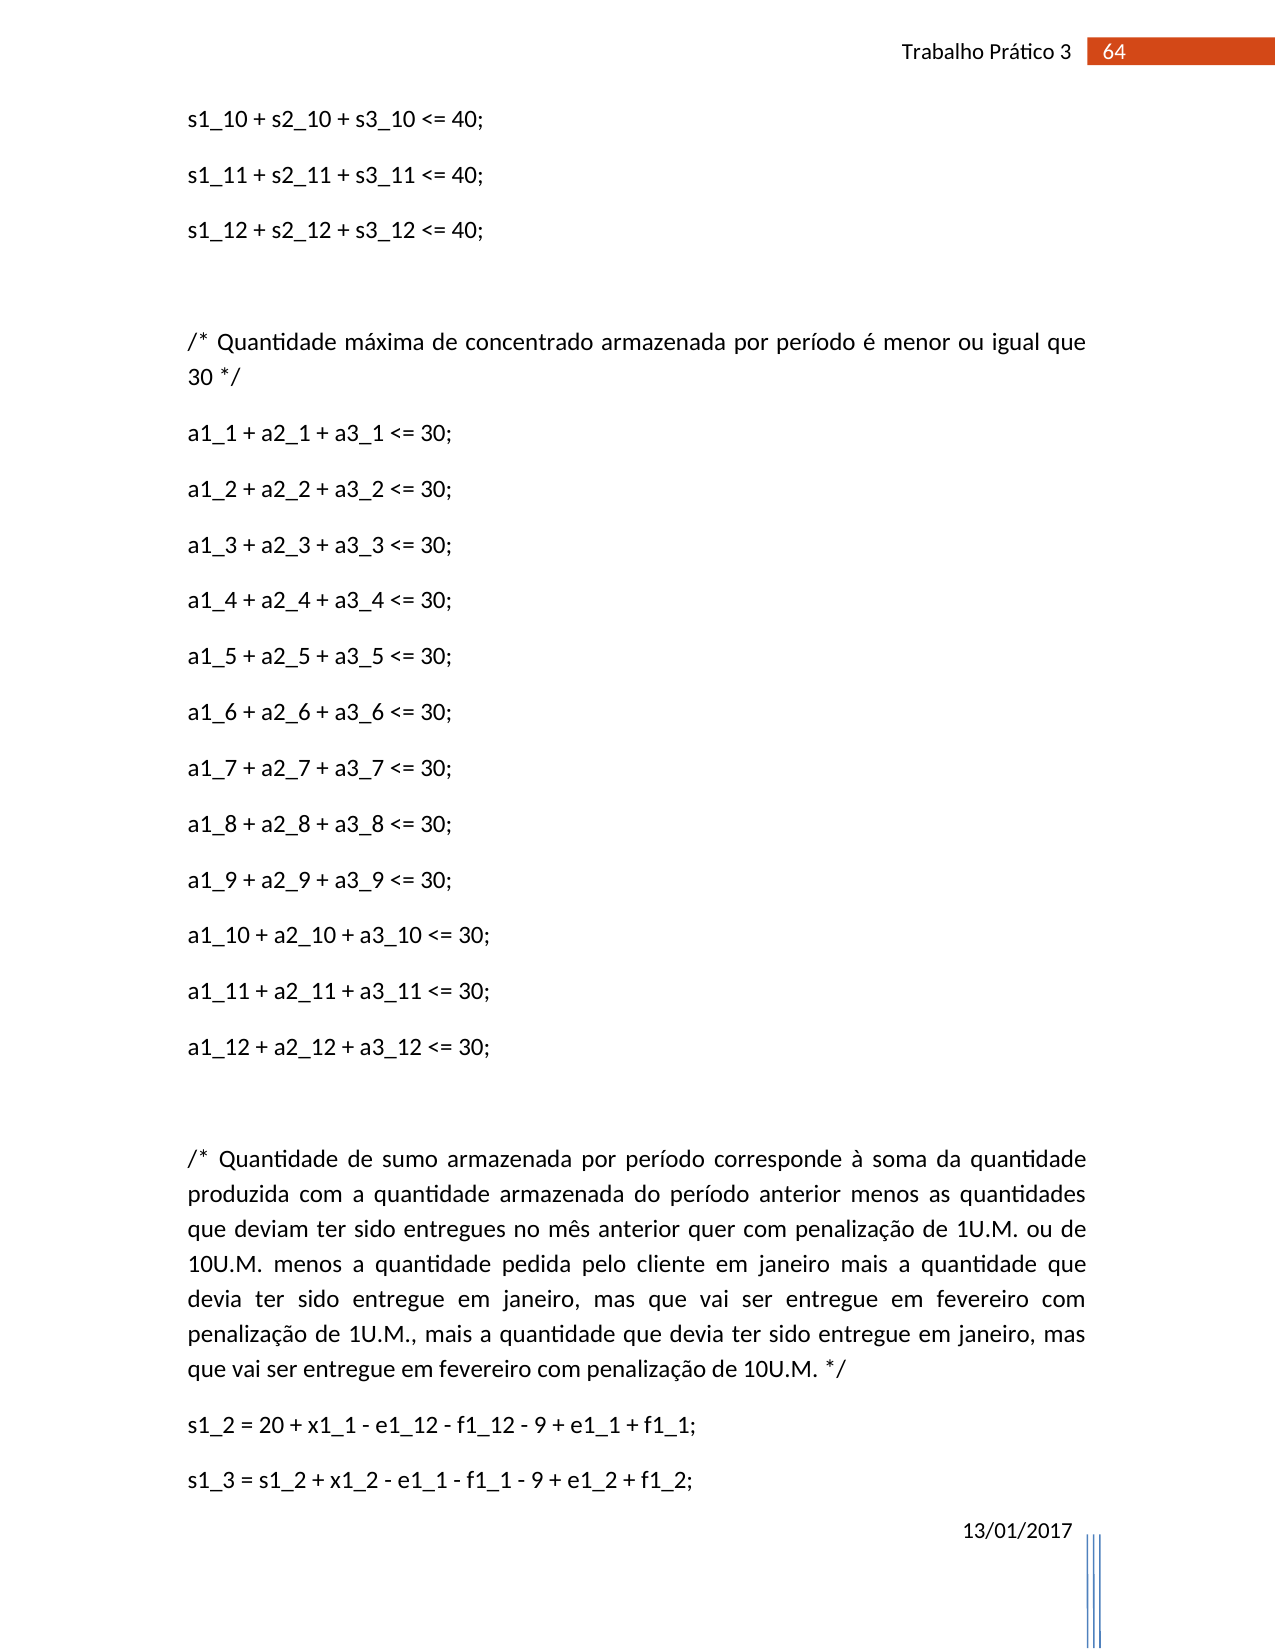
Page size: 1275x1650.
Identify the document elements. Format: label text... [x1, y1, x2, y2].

text /* Quantidade máxima de concentrado armazenada por período é menor ou igual que 30 */ [187, 326, 1087, 392]
text a1_2 + a2_2 + a3_2 <= 30; [187, 473, 1087, 503]
text a1_4 + a2_4 + a3_4 <= 30; [187, 585, 1087, 615]
text a1_11 + a2_11 + a3_11 <= 30; [187, 976, 1087, 1006]
text a1_10 + a2_10 + a3_10 <= 30; [187, 920, 1087, 950]
text s1_12 + s2_12 + s3_12 <= 40; [187, 215, 1087, 245]
text s1_10 + s2_10 + s3_10 <= 40; [187, 103, 1087, 133]
text a1_7 + a2_7 + a3_7 <= 30; [187, 752, 1087, 783]
text a1_5 + a2_5 + a3_5 <= 30; [187, 641, 1087, 671]
text s1_2 = 20 + x1_1 - e1_12 - f1_12 - 9 + e1_1 + f1_1; [187, 1409, 1087, 1439]
text a1_3 + a2_3 + a3_3 <= 30; [187, 529, 1087, 559]
text /* Quantidade de sumo armazenada por período corresponde à soma da quantidade produzida com a quantidade armazenada do período anterior menos as quantidades que deviam ter sido entregues no mês anterior quer com penalização de 1U.M. ou de 10U.M. menos a quantidade pedida pelo cliente em janeiro mais a quantidade que devia ter sido entregue em janeiro, mas que vai ser entregue em fevereiro com penalização de 1U.M., mais a quantidade que devia ter sido entregue em janeiro, mas que vai ser entregue em fevereiro com penalização de 10U.M. */ [187, 1143, 1087, 1383]
text a1_8 + a2_8 + a3_8 <= 30; [187, 808, 1087, 838]
text s1_11 + s2_11 + s3_11 <= 40; [187, 159, 1087, 189]
text a1_1 + a2_1 + a3_1 <= 30; [187, 417, 1087, 448]
text a1_12 + a2_12 + a3_12 <= 30; [187, 1031, 1087, 1062]
text a1_9 + a2_9 + a3_9 <= 30; [187, 864, 1087, 894]
text a1_6 + a2_6 + a3_6 <= 30; [187, 696, 1087, 727]
text s1_3 = s1_2 + x1_2 - e1_1 - f1_1 - 9 + e1_2 + f1_2; [187, 1465, 1087, 1495]
